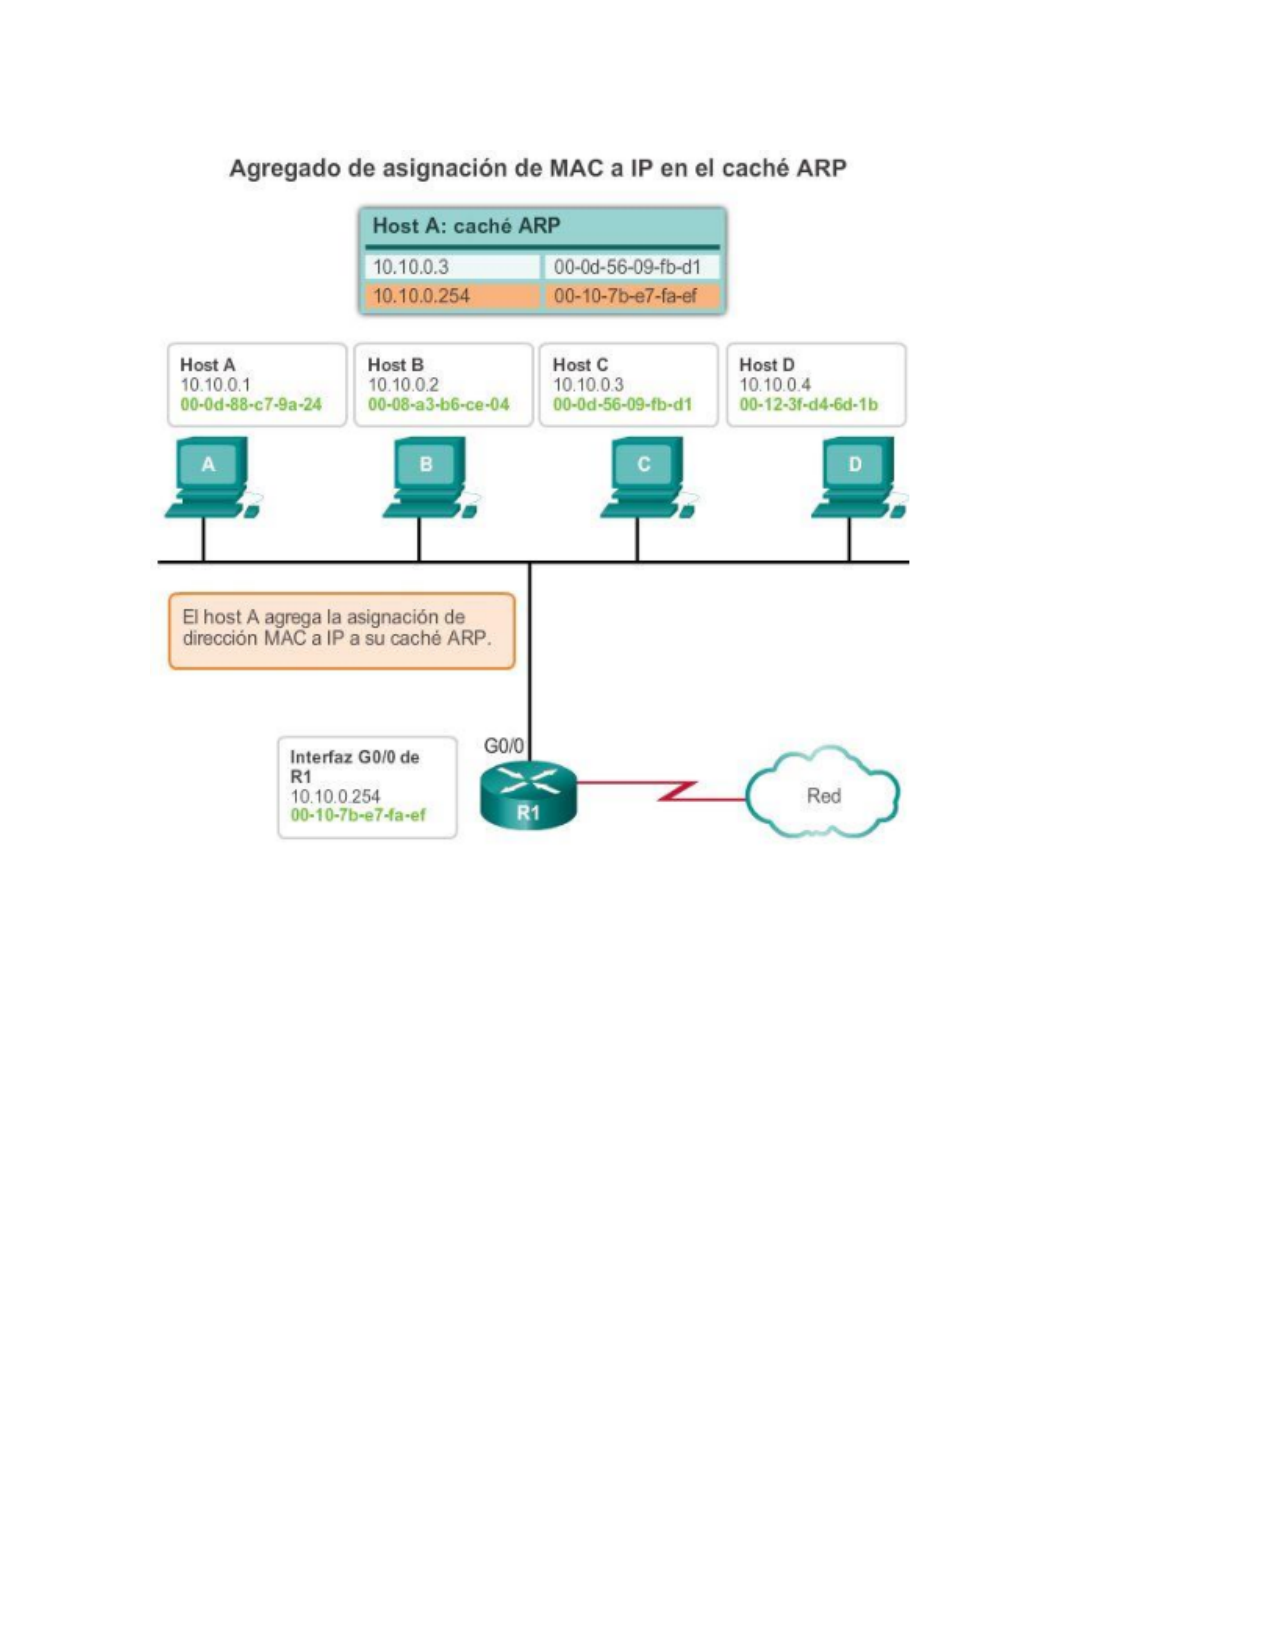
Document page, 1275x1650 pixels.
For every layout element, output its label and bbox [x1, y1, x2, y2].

picture [150, 150, 910, 849]
